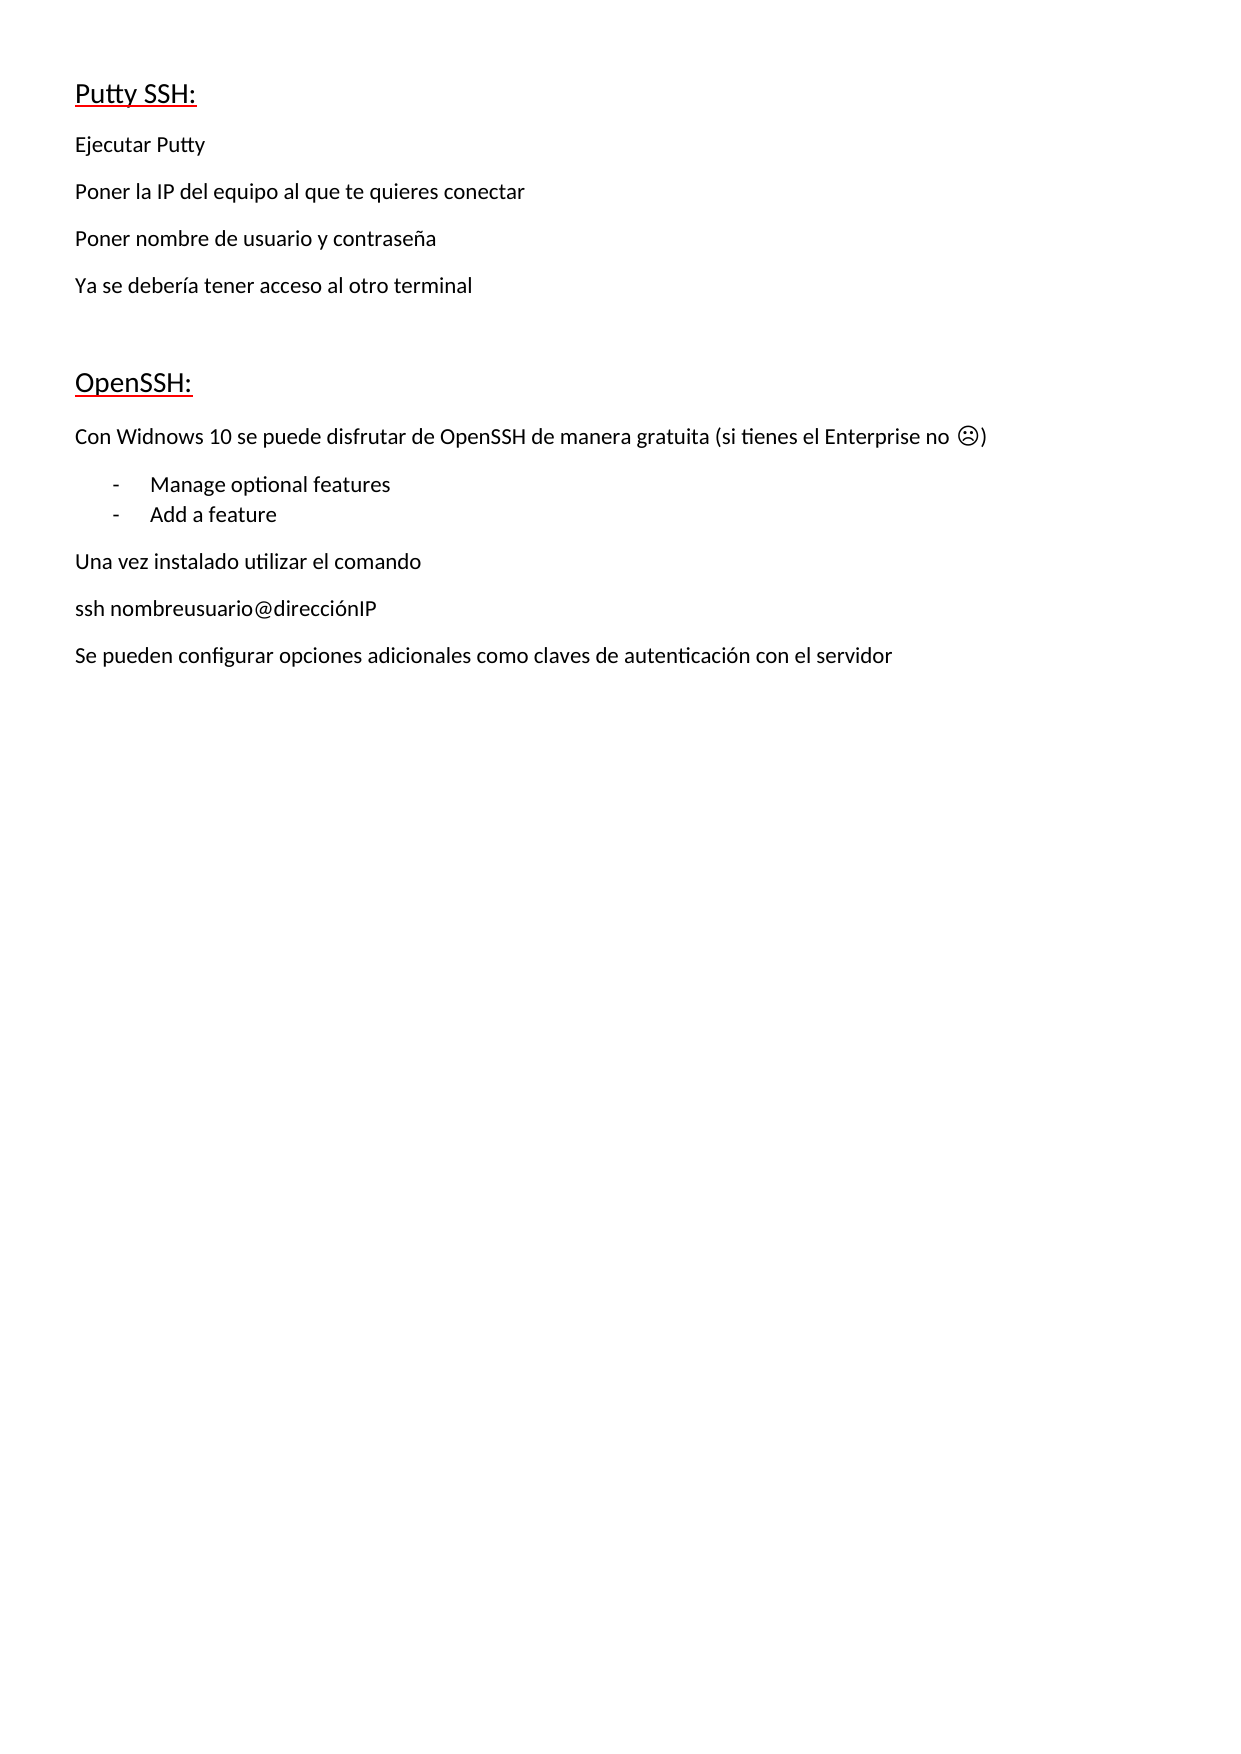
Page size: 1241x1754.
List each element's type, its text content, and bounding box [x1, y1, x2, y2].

text Ya se debería tener acceso al otro terminal [75, 271, 1165, 299]
text ssh nombreusuario@direcciónIP [75, 594, 1165, 622]
text Poner la IP del equipo al que te quieres conectar [75, 177, 1165, 205]
text Con Widnows 10 se puede disfrutar de OpenSSH de manera gratuita (si tienes el Enterprise no ) [75, 419, 1165, 451]
text Se pueden configurar opciones adicionales como claves de autenticación con el servidor [75, 641, 1165, 669]
text Una vez instalado utilizar el comando [75, 547, 1165, 575]
text Putty SSH: [75, 75, 1165, 111]
list Manage optional features [112, 470, 1165, 498]
text Ejecutar Putty [75, 130, 1165, 158]
list Add a feature [112, 500, 1165, 528]
text OpenSSH: [75, 364, 1165, 400]
text Poner nombre de usuario y contraseña [75, 224, 1165, 252]
